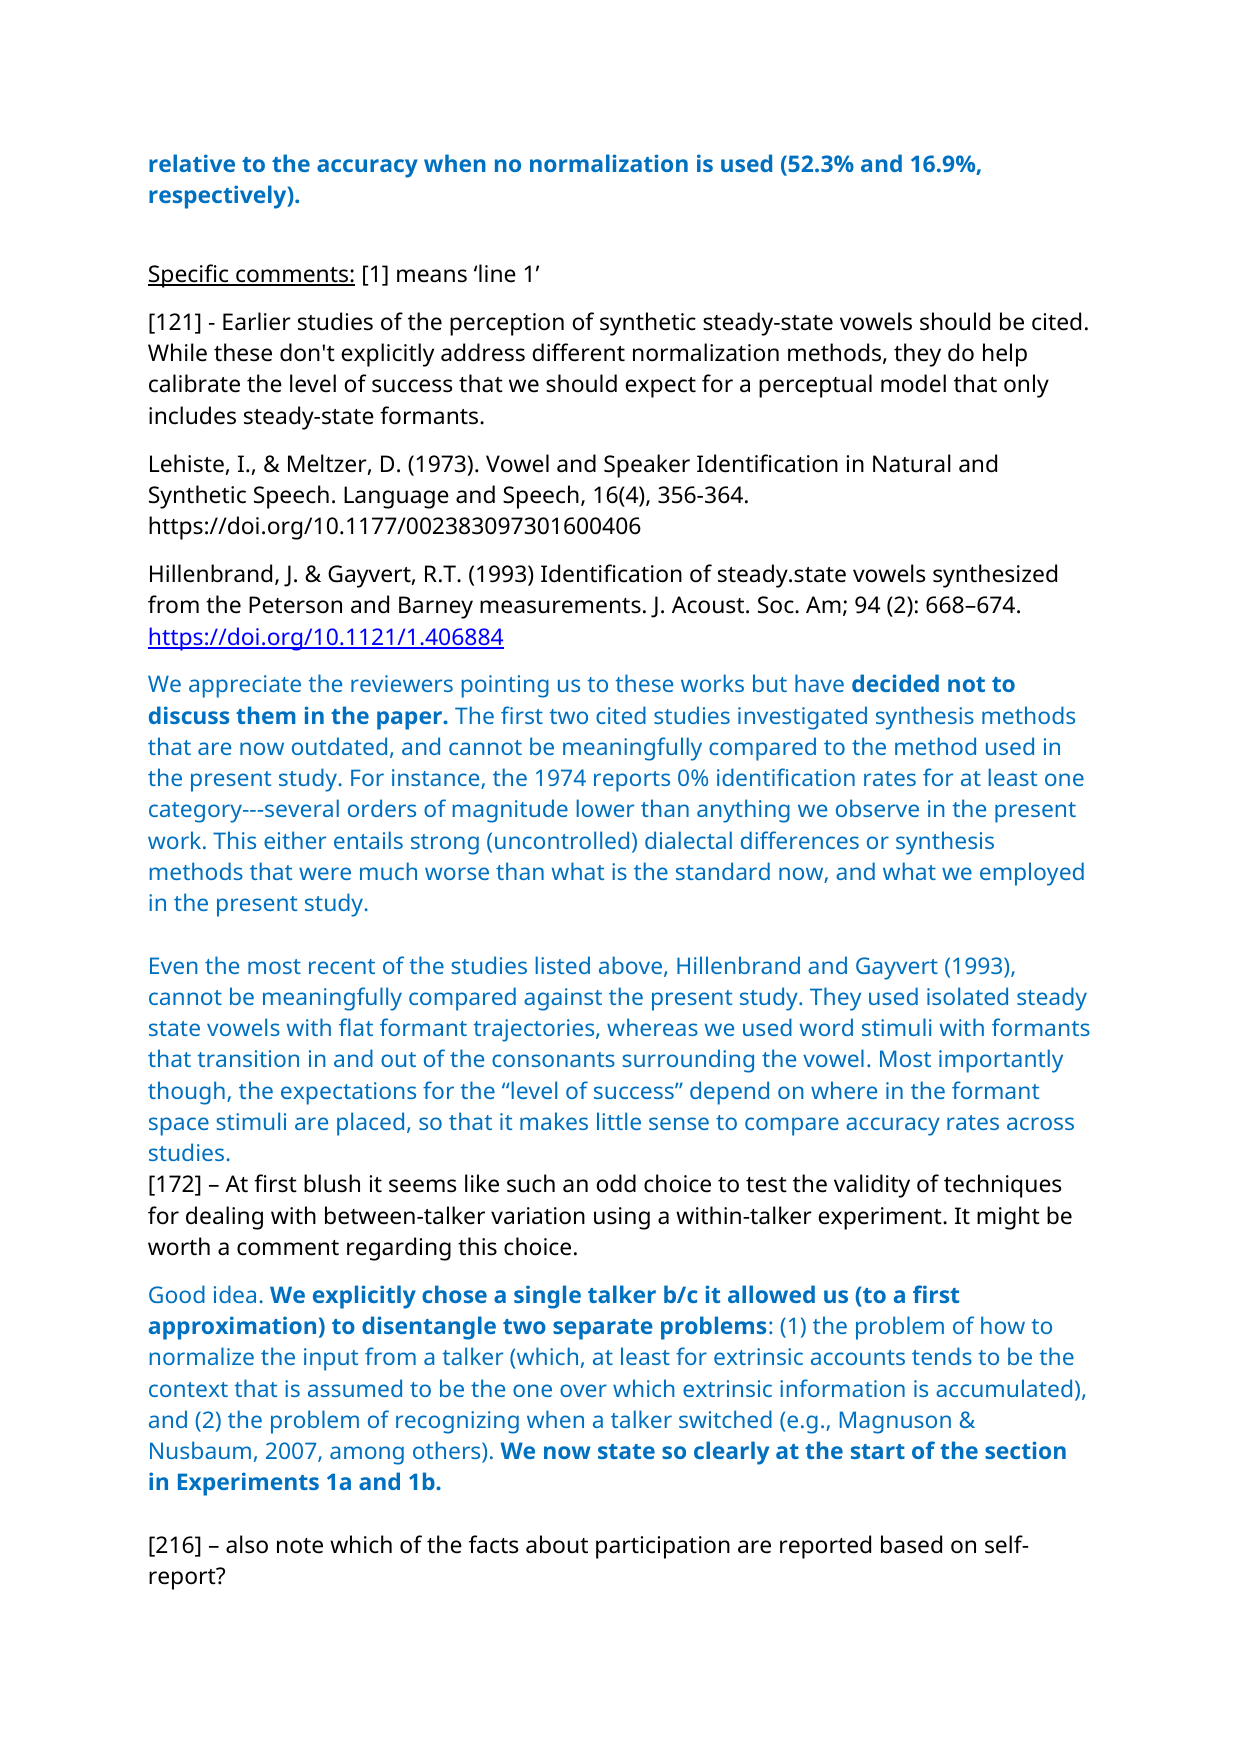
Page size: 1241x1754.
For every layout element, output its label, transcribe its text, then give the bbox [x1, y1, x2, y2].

text Specific comments: [1] means ‘line 1’ [148, 258, 1093, 289]
text [216] – also note which of the facts about participation are reported based on self-report? [148, 1529, 1093, 1591]
text Hillenbrand, J. & Gayvert, R.T. (1993) Identification of steady.state vowels synthesized from the Peterson and Barney measurements. J. Acoust. Soc. Am; 94 (2): 668–674. https://doi.org/10.1121/1.406884 [148, 558, 1093, 652]
text Even the most recent of the studies listed above, Hillenbrand and Gayvert (1993), cannot be meaningfully compared against the present study. They used isolated steady state vowels with flat formant trajectories, whereas we used word stimuli with formants that transition in and out of the consonants surrounding the vowel. Most importantly though, the expectations for the “level of success” depend on where in the formant space stimuli are placed, so that it makes little sense to compare accuracy rates across studies. [148, 950, 1093, 1168]
text We appreciate the reviewers pointing us to these works but have decided not to discuss them in the paper. The first two cited studies investigated synthesis methods that are now outdated, and cannot be meaningfully compared to the method used in the present study. For instance, the 1974 reports 0% identification rates for at least one category---several orders of magnitude lower than anything we observe in the present work. This either entails strong (uncontrolled) dialectal differences or synthesis methods that were much worse than what is the standard now, and what we employed in the present study. [148, 668, 1093, 918]
